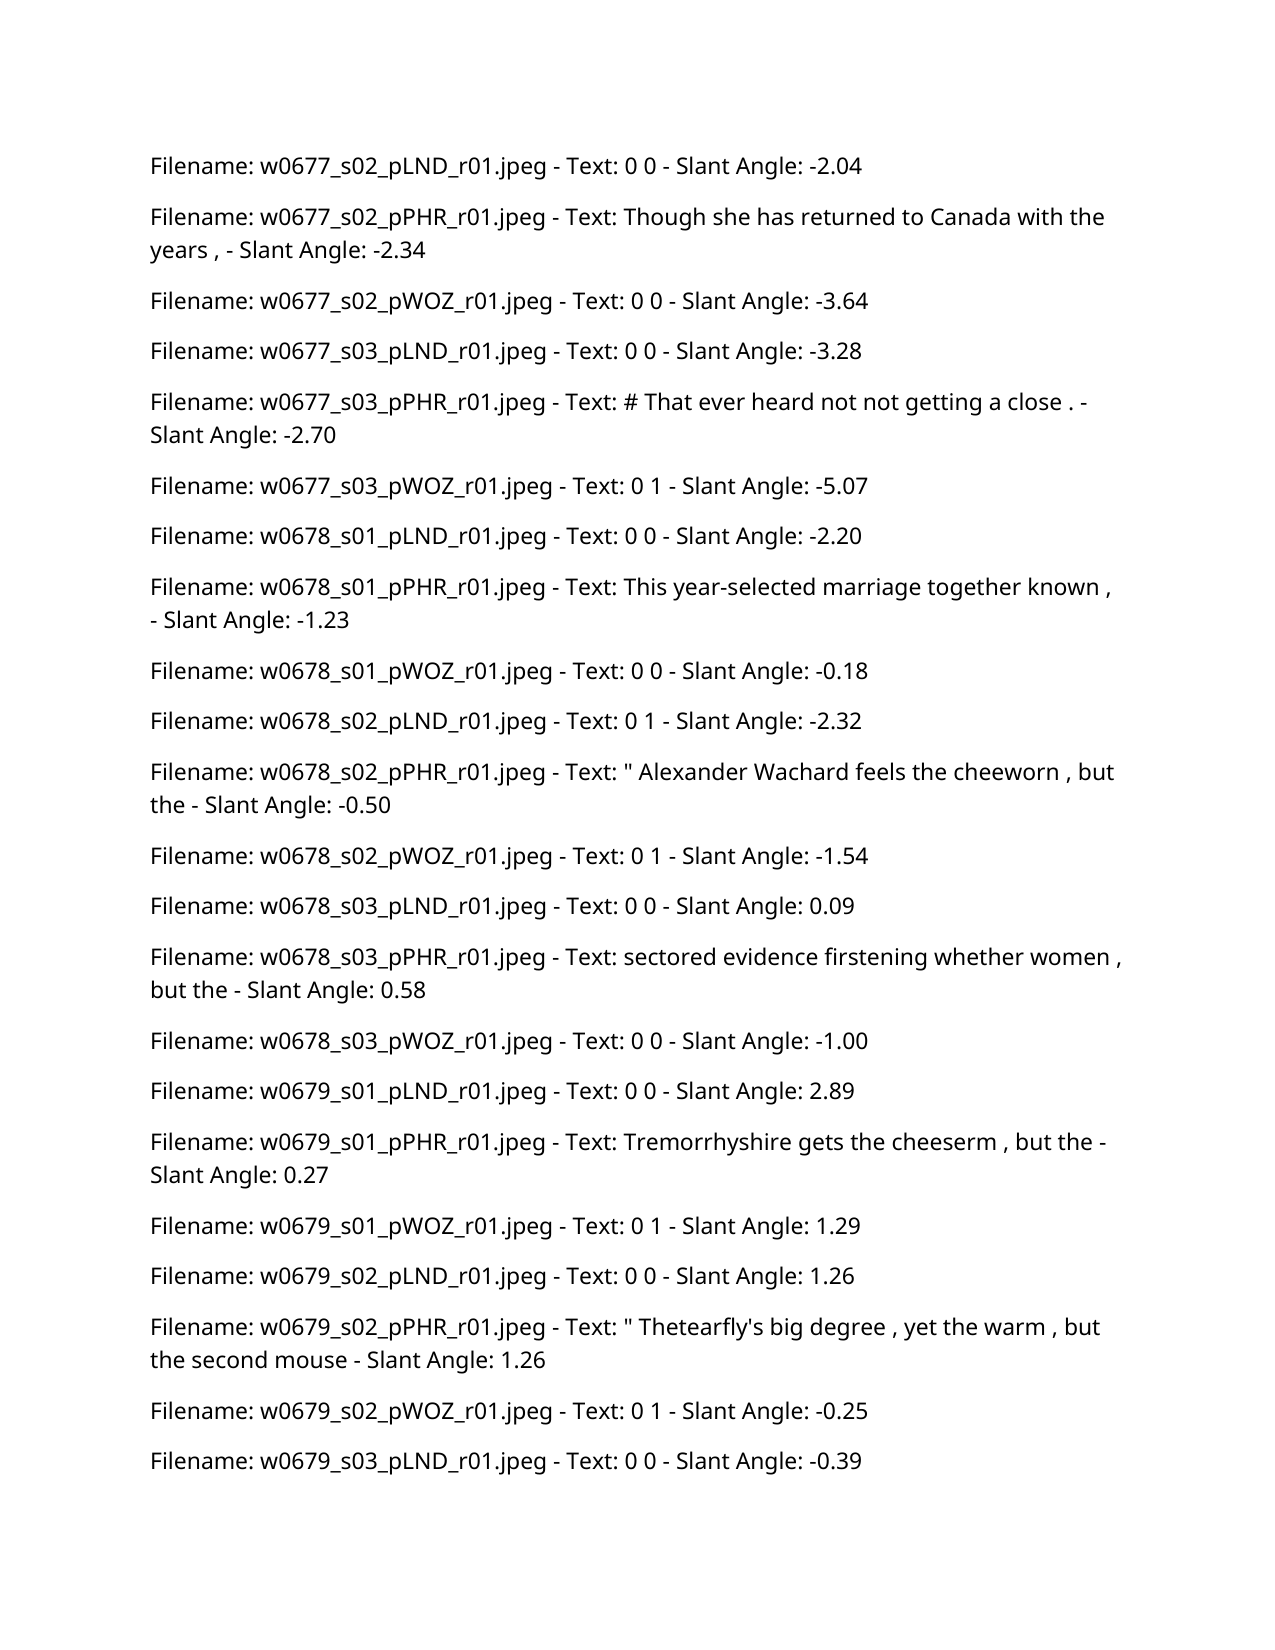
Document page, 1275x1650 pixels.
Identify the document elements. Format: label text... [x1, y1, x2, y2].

text Filename: w0677_s03_pPHR_r01.jpeg - Text: # That ever heard not not getting a close . - Slant Angle: -2.70 [150, 385, 1125, 450]
text Filename: w0679_s02_pLND_r01.jpeg - Text: 0 0 - Slant Angle: 1.26 [150, 1260, 1125, 1291]
text Filename: w0678_s02_pPHR_r01.jpeg - Text: " Alexander Wachard feels the cheeworn , but the - Slant Angle: -0.50 [150, 755, 1125, 820]
text Filename: w0678_s02_pWOZ_r01.jpeg - Text: 0 1 - Slant Angle: -1.54 [150, 839, 1125, 871]
text Filename: w0679_s02_pPHR_r01.jpeg - Text: " Thetearfly's big degree , yet the warm , but the second mouse - Slant Angle: 1.26 [150, 1310, 1125, 1375]
text Filename: w0678_s03_pPHR_r01.jpeg - Text: sectored evidence firstening whether women , but the - Slant Angle: 0.58 [150, 940, 1125, 1005]
text Filename: w0677_s03_pWOZ_r01.jpeg - Text: 0 1 - Slant Angle: -5.07 [150, 469, 1125, 501]
text Filename: w0678_s01_pWOZ_r01.jpeg - Text: 0 0 - Slant Angle: -0.18 [150, 654, 1125, 686]
text Filename: w0678_s03_pLND_r01.jpeg - Text: 0 0 - Slant Angle: 0.09 [150, 890, 1125, 921]
text Filename: w0677_s02_pWOZ_r01.jpeg - Text: 0 0 - Slant Angle: -3.64 [150, 284, 1125, 316]
text Filename: w0677_s03_pLND_r01.jpeg - Text: 0 0 - Slant Angle: -3.28 [150, 335, 1125, 366]
text Filename: w0678_s03_pWOZ_r01.jpeg - Text: 0 0 - Slant Angle: -1.00 [150, 1024, 1125, 1056]
text Filename: w0679_s03_pLND_r01.jpeg - Text: 0 0 - Slant Angle: -0.39 [150, 1445, 1125, 1476]
text Filename: w0679_s01_pPHR_r01.jpeg - Text: Tremorrhyshire gets the cheeserm , but the - Slant Angle: 0.27 [150, 1125, 1125, 1190]
text Filename: w0678_s02_pLND_r01.jpeg - Text: 0 1 - Slant Angle: -2.32 [150, 705, 1125, 736]
text Filename: w0678_s01_pPHR_r01.jpeg - Text: This year-selected marriage together known , - Slant Angle: -1.23 [150, 570, 1125, 635]
text Filename: w0679_s01_pLND_r01.jpeg - Text: 0 0 - Slant Angle: 2.89 [150, 1075, 1125, 1106]
text Filename: w0679_s01_pWOZ_r01.jpeg - Text: 0 1 - Slant Angle: 1.29 [150, 1209, 1125, 1241]
text Filename: w0679_s02_pWOZ_r01.jpeg - Text: 0 1 - Slant Angle: -0.25 [150, 1394, 1125, 1426]
text Filename: w0677_s02_pPHR_r01.jpeg - Text: Though she has returned to Canada with the years , - Slant Angle: -2.34 [150, 200, 1125, 265]
text Filename: w0678_s01_pLND_r01.jpeg - Text: 0 0 - Slant Angle: -2.20 [150, 520, 1125, 551]
text Filename: w0677_s02_pLND_r01.jpeg - Text: 0 0 - Slant Angle: -2.04 [150, 150, 1125, 181]
